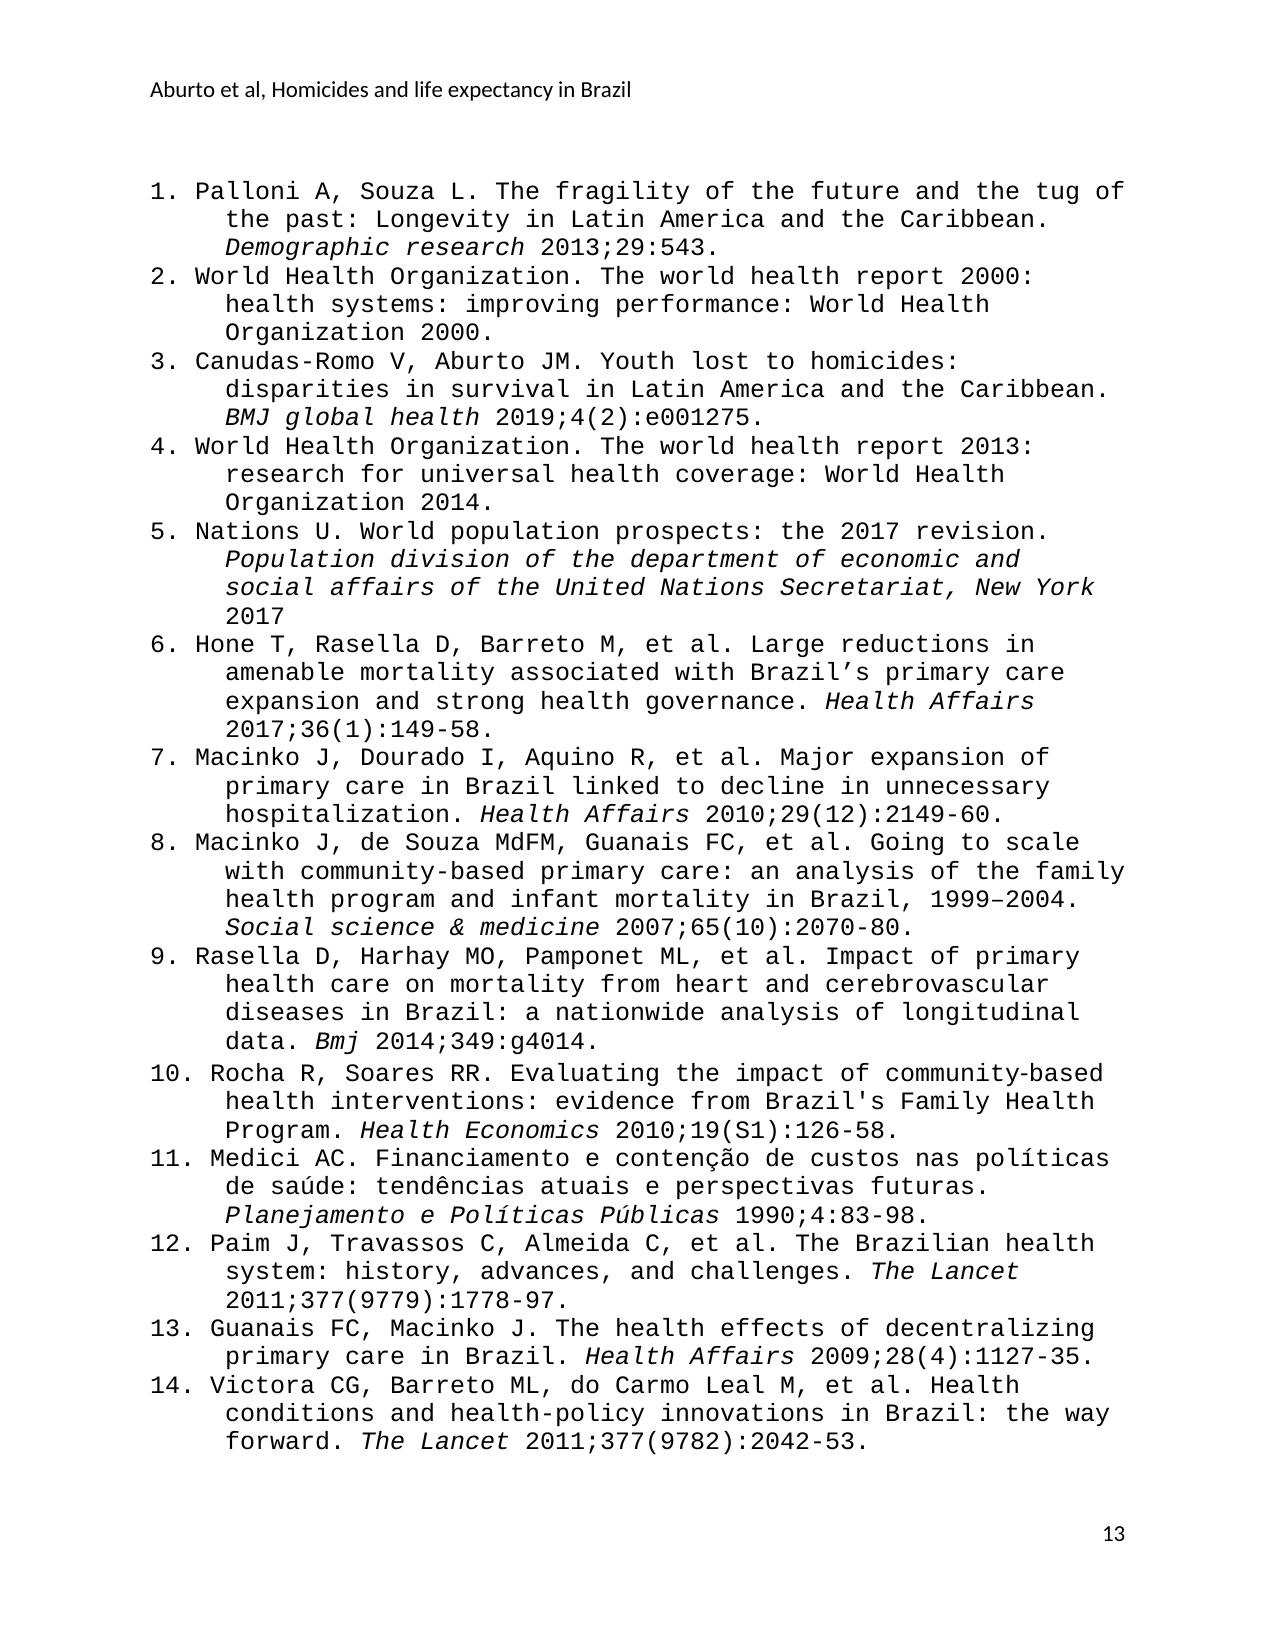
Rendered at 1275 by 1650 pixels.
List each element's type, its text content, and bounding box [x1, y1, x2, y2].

text 12. Paim J, Travassos C, Almeida C, et al. The Brazilian health system: history, advances, and challenges. The Lancet 2011;377(9779):1778-97. [150, 1231, 1125, 1316]
text 4. World Health Organization. The world health report 2013: research for universal health coverage: World Health Organization 2014. [150, 433, 1125, 518]
text 3. Canudas-Romo V, Aburto JM. Youth lost to homicides: disparities in survival in Latin America and the Caribbean. BMJ global health 2019;4(2):e001275. [150, 348, 1125, 433]
text 8. Macinko J, de Souza MdFM, Guanais FC, et al. Going to scale with community-based primary care: an analysis of the family health program and infant mortality in Brazil, 1999–2004. Social science & medicine 2007;65(10):2070-80. [150, 830, 1125, 943]
text 14. Victora CG, Barreto ML, do Carmo Leal M, et al. Health conditions and health-policy innovations in Brazil: the way forward. The Lancet 2011;377(9782):2042-53. [150, 1372, 1125, 1457]
text 2. World Health Organization. The world health report 2000: health systems: improving performance: World Health Organization 2000. [150, 263, 1125, 348]
text 13. Guanais FC, Macinko J. The health effects of decentralizing primary care in Brazil. Health Affairs 2009;28(4):1127-35. [150, 1316, 1125, 1372]
text 1. Palloni A, Souza L. The fragility of the future and the tug of the past: Longevity in Latin America and the Caribbean. Demographic research 2013;29:543. [150, 178, 1125, 263]
text 10. Rocha R, Soares RR. Evaluating the impact of community‐based health interventions: evidence from Brazil's Family Health Program. Health Economics 2010;19(S1):126-58. [150, 1057, 1125, 1146]
text 9. Rasella D, Harhay MO, Pamponet ML, et al. Impact of primary health care on mortality from heart and cerebrovascular diseases in Brazil: a nationwide analysis of longitudinal data. Bmj 2014;349:g4014. [150, 943, 1125, 1057]
text 7. Macinko J, Dourado I, Aquino R, et al. Major expansion of primary care in Brazil linked to decline in unnecessary hospitalization. Health Affairs 2010;29(12):2149-60. [150, 745, 1125, 830]
text 6. Hone T, Rasella D, Barreto M, et al. Large reductions in amenable mortality associated with Brazil’s primary care expansion and strong health governance. Health Affairs 2017;36(1):149-58. [150, 632, 1125, 745]
text 5. Nations U. World population prospects: the 2017 revision. Population division of the department of economic and social affairs of the United Nations Secretariat, New York 2017 [150, 518, 1125, 632]
text 11. Medici AC. Financiamento e contenção de custos nas políticas de saúde: tendências atuais e perspectivas futuras. Planejamento e Políticas Públicas 1990;4:83-98. [150, 1146, 1125, 1231]
